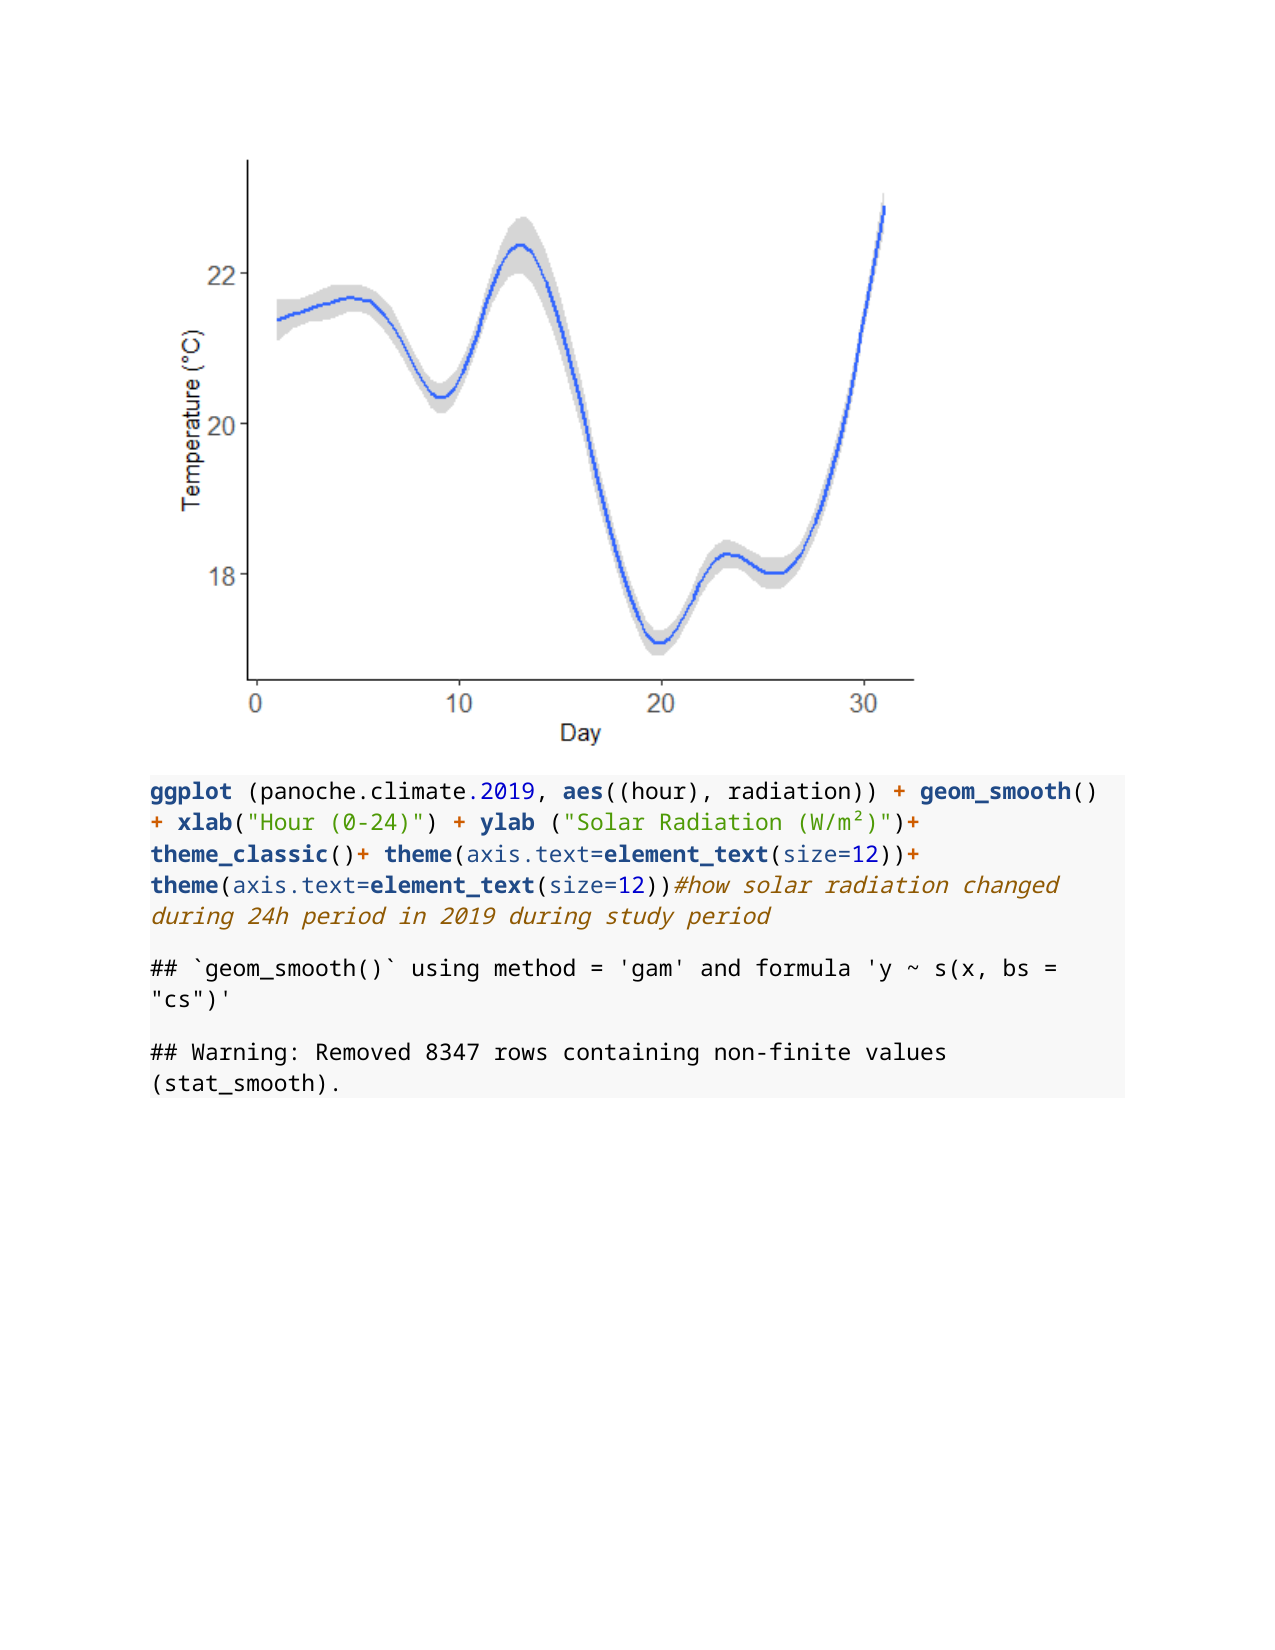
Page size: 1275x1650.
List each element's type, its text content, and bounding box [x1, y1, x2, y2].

text ## Warning: Removed 8347 rows containing non-finite values (stat_smooth). [150, 1036, 1125, 1098]
picture [168, 150, 927, 757]
text ggplot (panoche.climate.2019, aes((hour), radiation)) + geom_smooth() + xlab("Hour (0-24)") + ylab ("Solar Radiation (W/m²)")+ theme_classic()+ theme(axis.text=element_text(size=12))+ theme(axis.text=element_text(size=12))#how solar radiation changed during 24h period in 2019 during study period [769, 775, 1125, 931]
text ## `geom_smooth()` using method = 'gam' and formula 'y ~ s(x, bs = "cs")' [150, 952, 1125, 1015]
